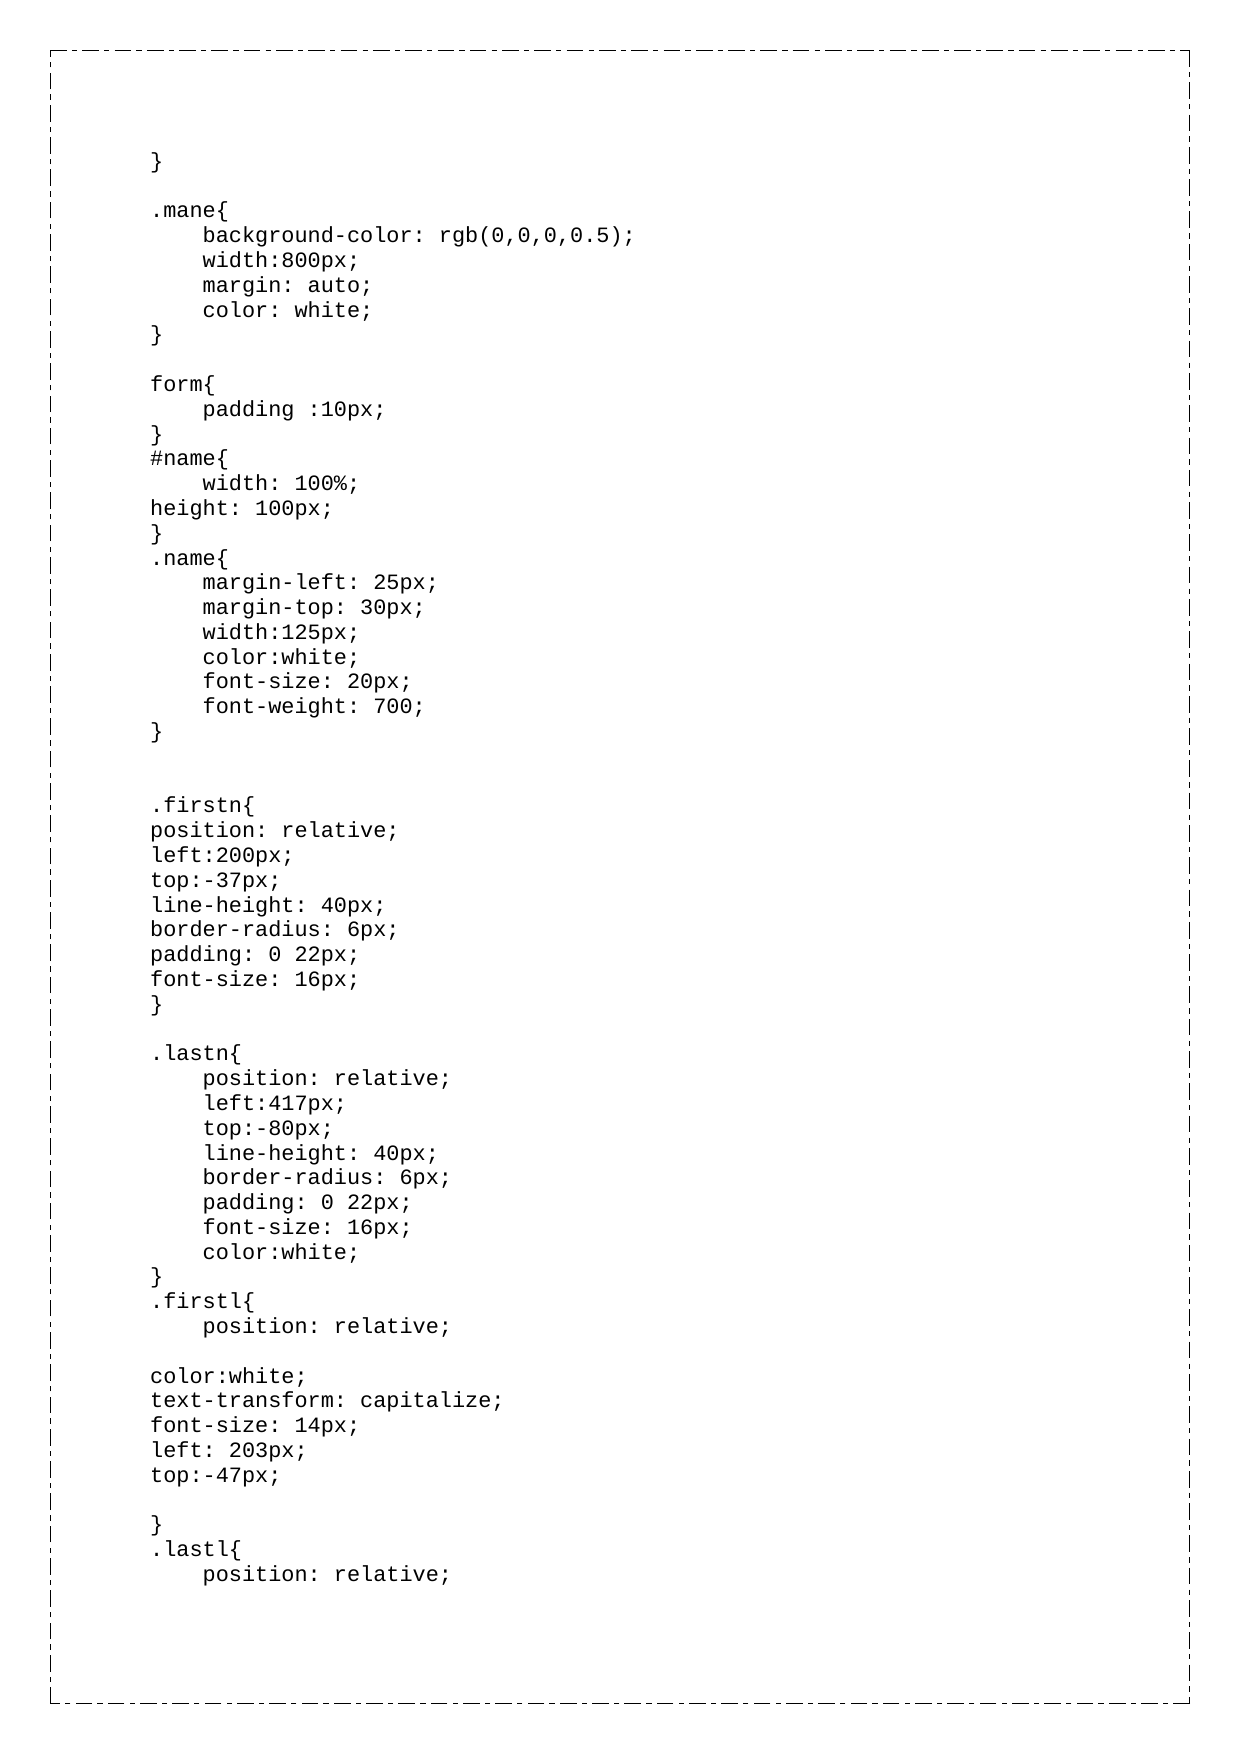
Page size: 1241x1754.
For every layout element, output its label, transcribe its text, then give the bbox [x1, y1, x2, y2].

text width:800px; [150, 249, 1090, 274]
text font-size: 20px; [150, 671, 1090, 695]
text top:-80px; [150, 1117, 1090, 1142]
text margin: auto; [150, 274, 1090, 299]
text font-size: 16px; [150, 1216, 1090, 1241]
text .firstl{ [150, 1290, 1090, 1315]
text text-transform: capitalize; [150, 1389, 1090, 1414]
text width: 100%; [150, 472, 1090, 497]
text border-radius: 6px; [150, 1166, 1090, 1191]
text } [150, 1513, 1090, 1538]
text .name{ [150, 547, 1090, 571]
text color:white; [150, 646, 1090, 671]
text form{ [150, 373, 1090, 398]
text left: 203px; [150, 1439, 1090, 1464]
text padding: 0 22px; [150, 1191, 1090, 1216]
text position: relative; [150, 1067, 1090, 1092]
text width:125px; [150, 621, 1090, 646]
text position: relative; [150, 819, 1090, 844]
text } [150, 150, 1090, 175]
text background-color: rgb(0,0,0,0.5); [150, 224, 1090, 249]
text } [150, 423, 1090, 447]
text position: relative; [150, 1315, 1090, 1340]
text } [150, 522, 1090, 547]
text } [150, 1266, 1090, 1290]
text top:-37px; [150, 869, 1090, 894]
text position: relative; [150, 1563, 1090, 1588]
text padding :10px; [150, 398, 1090, 423]
text line-height: 40px; [150, 894, 1090, 918]
text } [150, 993, 1090, 1018]
text .lastn{ [150, 1042, 1090, 1067]
text border-radius: 6px; [150, 918, 1090, 943]
text color:white; [150, 1365, 1090, 1389]
text font-size: 16px; [150, 968, 1090, 993]
text top:-47px; [150, 1464, 1090, 1489]
text .mane{ [150, 199, 1090, 224]
text color: white; [150, 299, 1090, 323]
text .firstn{ [150, 794, 1090, 819]
text } [150, 323, 1090, 348]
text font-weight: 700; [150, 695, 1090, 720]
text .lastl{ [150, 1538, 1090, 1563]
text left:200px; [150, 844, 1090, 869]
text left:417px; [150, 1092, 1090, 1117]
text height: 100px; [150, 497, 1090, 522]
text #name{ [150, 447, 1090, 472]
text color:white; [150, 1241, 1090, 1266]
text padding: 0 22px; [150, 943, 1090, 968]
text font-size: 14px; [150, 1414, 1090, 1439]
text } [150, 720, 1090, 745]
text line-height: 40px; [150, 1142, 1090, 1166]
text margin-left: 25px; [150, 571, 1090, 596]
text margin-top: 30px; [150, 596, 1090, 621]
